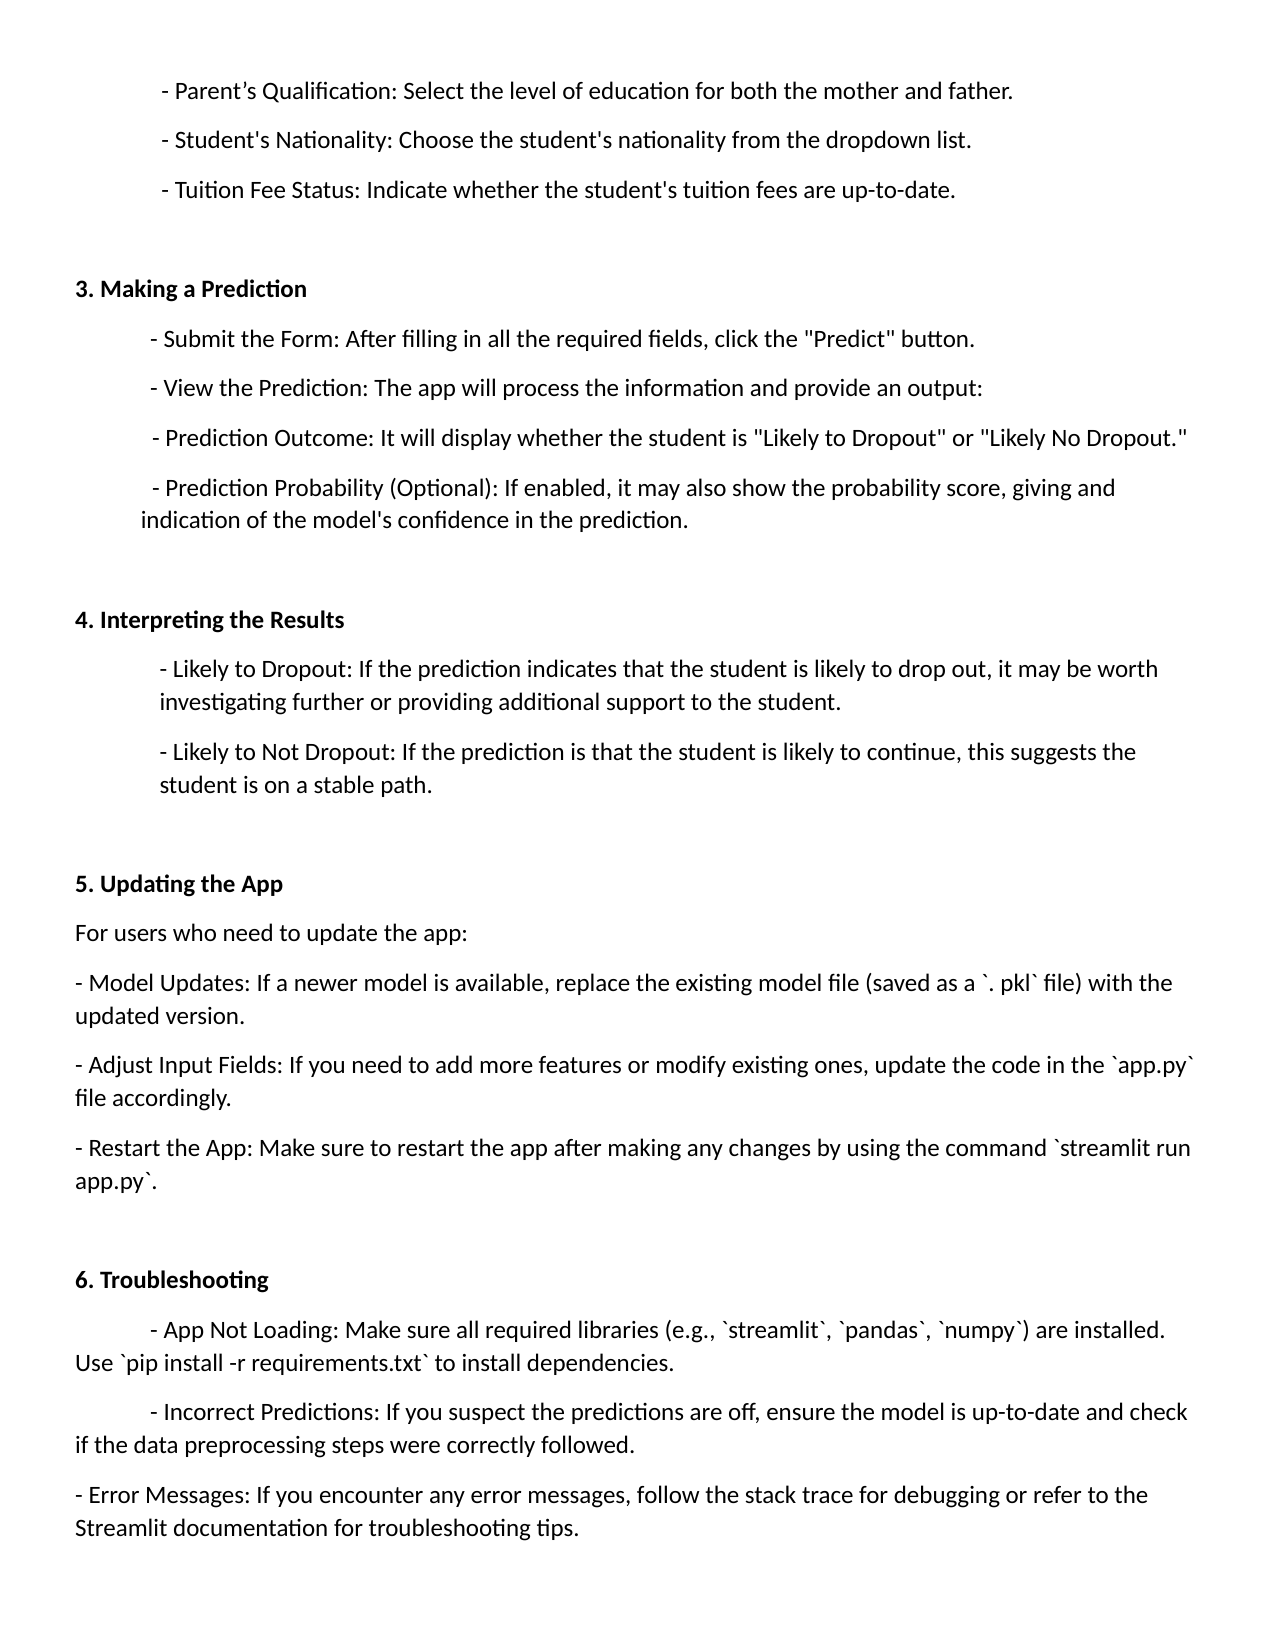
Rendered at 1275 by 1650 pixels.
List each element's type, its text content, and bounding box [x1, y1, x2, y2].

text - Student's Nationality: Choose the student's nationality from the dropdown list. [75, 124, 1200, 155]
text - Parent’s Qualification: Select the level of education for both the mother and father. [75, 75, 1200, 106]
text - Prediction Probability (Optional): If enabled, it may also show the probability score, giving and indication of the model's confidence in the prediction. [141, 472, 1200, 535]
text 6. Troubleshooting [75, 1264, 1200, 1295]
text For users who need to update the app: [75, 917, 1200, 948]
text - Likely to Not Dropout: If the prediction is that the student is likely to continue, this suggests the student is on a stable path. [159, 736, 1200, 799]
text - App Not Loading: Make sure all required libraries (e.g., `streamlit`, `pandas`, `numpy`) are installed. Use `pip install -r requirements.txt` to install dependencies. [75, 1314, 1200, 1377]
text - View the Prediction: The app will process the information and provide an output: [75, 372, 1200, 403]
text 5. Updating the App [75, 868, 1200, 898]
text 4. Interpreting the Results [75, 604, 1200, 634]
text - Restart the App: Make sure to restart the app after making any changes by using the command `streamlit run app.py`. [75, 1132, 1200, 1196]
text - Tuition Fee Status: Indicate whether the student's tuition fees are up-to-date. [75, 174, 1200, 205]
text - Submit the Form: After filling in all the required fields, click the "Predict" button. [75, 323, 1200, 353]
text - Likely to Dropout: If the prediction indicates that the student is likely to drop out, it may be worth investigating further or providing additional support to the student. [159, 653, 1200, 717]
text - Model Updates: If a newer model is available, replace the existing model file (saved as a `. pkl` file) with the updated version. [75, 967, 1200, 1031]
text - Error Messages: If you encounter any error messages, follow the stack trace for debugging or refer to the Streamlit documentation for troubleshooting tips. [75, 1479, 1200, 1542]
text - Adjust Input Fields: If you need to add more features or modify existing ones, update the code in the `app.py` file accordingly. [75, 1049, 1200, 1113]
text - Incorrect Predictions: If you suspect the predictions are off, ensure the model is up-to-date and check if the data preprocessing steps were correctly followed. [75, 1396, 1200, 1460]
text - Prediction Outcome: It will display whether the student is "Likely to Dropout" or "Likely No Dropout." [141, 422, 1200, 453]
text 3. Making a Prediction [75, 273, 1200, 304]
